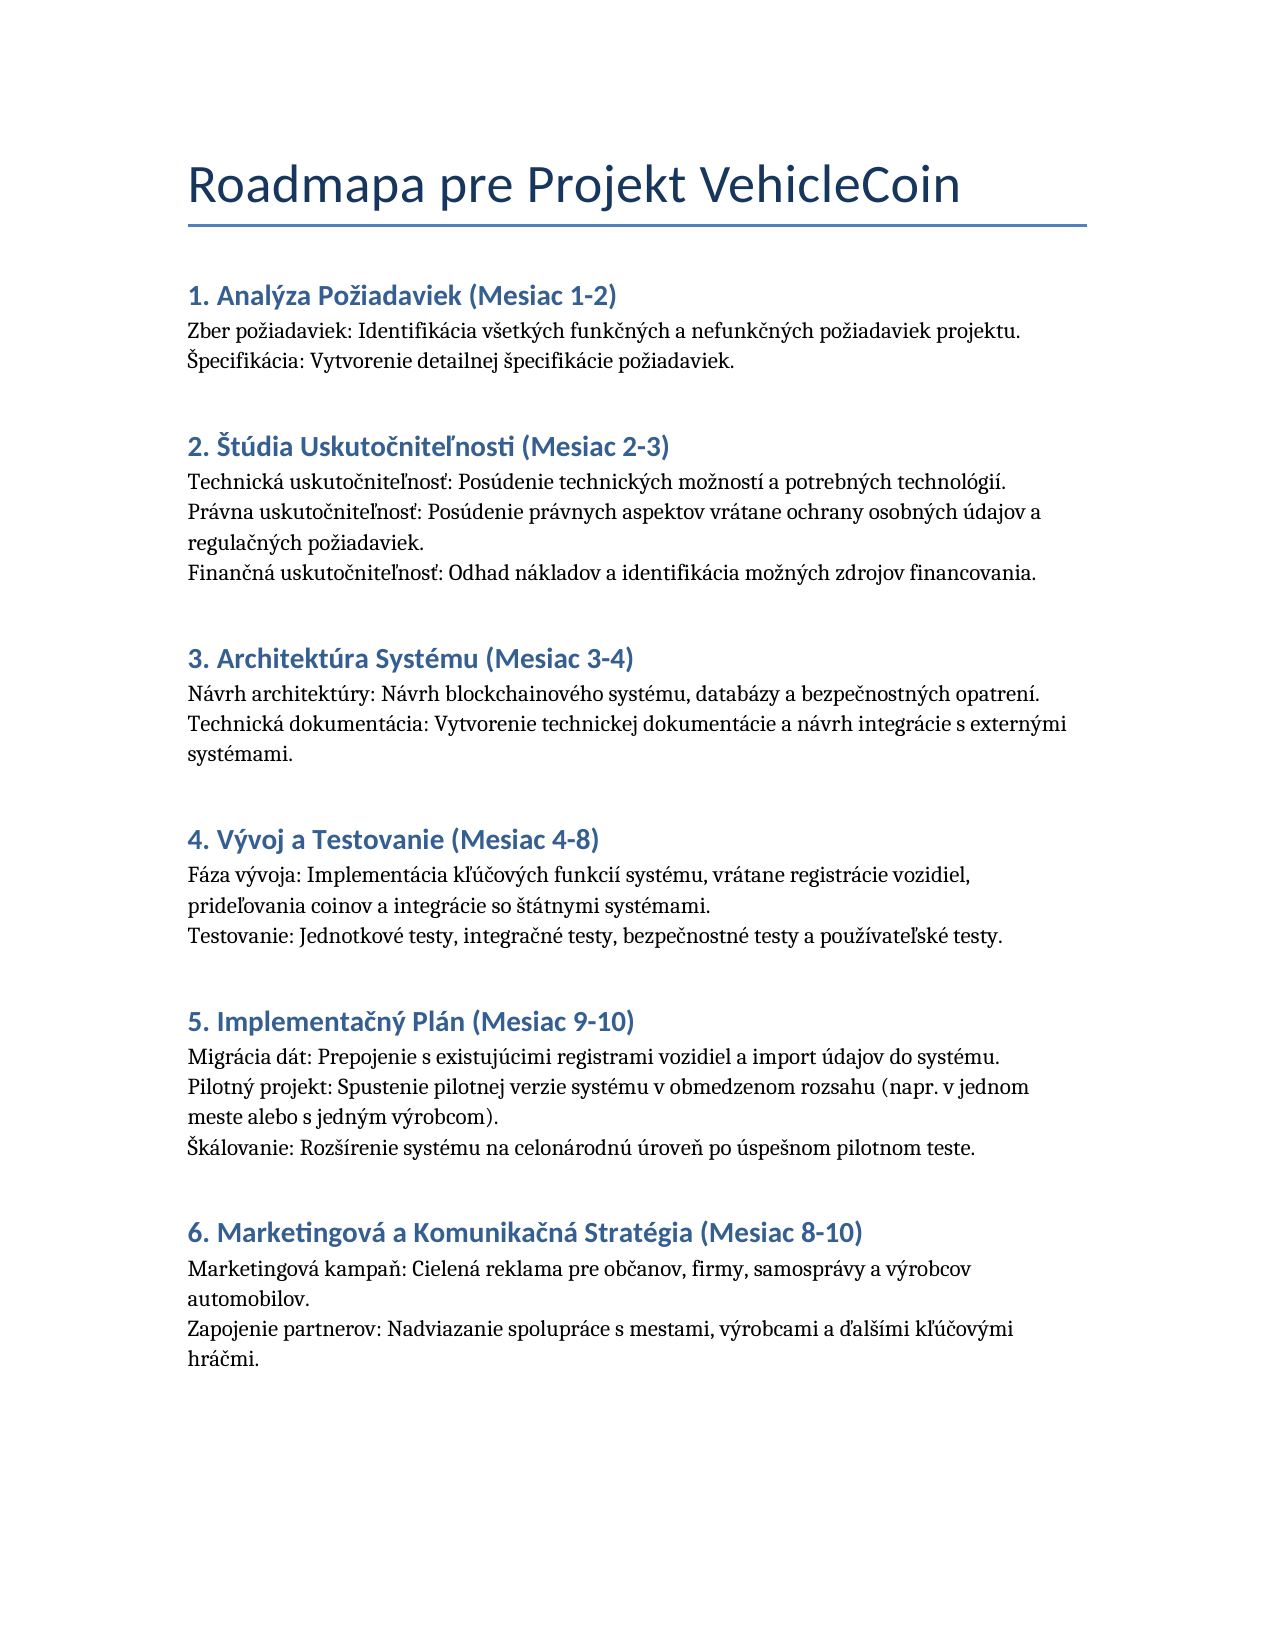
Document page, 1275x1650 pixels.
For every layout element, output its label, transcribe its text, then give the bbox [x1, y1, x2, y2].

text Fáza vývoja: Implementácia kľúčových funkcií systému, vrátane registrácie vozidiel, prideľovania coinov a integrácie so štátnymi systémami. Testovanie: Jednotkové testy, integračné testy, bezpečnostné testy a používateľské testy. [187, 862, 1087, 949]
subtitle 2. Štúdia Uskutočniteľnosti (Mesiac 2-3) [187, 428, 1087, 463]
subtitle 1. Analýza Požiadaviek (Mesiac 1-2) [187, 277, 1087, 312]
subtitle 4. Vývoj a Testovanie (Mesiac 4-8) [187, 821, 1087, 857]
text Návrh architektúry: Návrh blockchainového systému, databázy a bezpečnostných opatrení. Technická dokumentácia: Vytvorenie technickej dokumentácie a návrh integrácie s externými systémami. [187, 681, 1087, 767]
text Zber požiadaviek: Identifikácia všetkých funkčných a nefunkčných požiadaviek projektu. Špecifikácia: Vytvorenie detailnej špecifikácie požiadaviek. [187, 317, 1087, 374]
subtitle 5. Implementačný Plán (Mesiac 9-10) [187, 1003, 1087, 1038]
text Technická uskutočniteľnosť: Posúdenie technických možností a potrebných technológií. Právna uskutočniteľnosť: Posúdenie právnych aspektov vrátane ochrany osobných údajov a regulačných požiadaviek. Finančná uskutočniteľnosť: Odhad nákladov a identifikácia možných zdrojov financovania. [187, 469, 1087, 586]
subtitle 6. Marketingová a Komunikačná Stratégia (Mesiac 8-10) [187, 1214, 1087, 1250]
subtitle 3. Architektúra Systému (Mesiac 3-4) [187, 640, 1087, 675]
text Marketingová kampaň: Cielená reklama pre občanov, firmy, samosprávy a výrobcov automobilov. Zapojenie partnerov: Nadviazanie spolupráce s mestami, výrobcami a ďalšími kľúčovými hráčmi. [187, 1256, 1087, 1372]
title Roadmapa pre Projekt VehicleCoin [187, 150, 1087, 227]
text Migrácia dát: Prepojenie s existujúcimi registrami vozidiel a import údajov do systému. Pilotný projekt: Spustenie pilotnej verzie systému v obmedzenom rozsahu (napr. v jednom meste alebo s jedným výrobcom). Škálovanie: Rozšírenie systému na celonárodnú úroveň po úspešnom pilotnom teste. [187, 1044, 1087, 1161]
